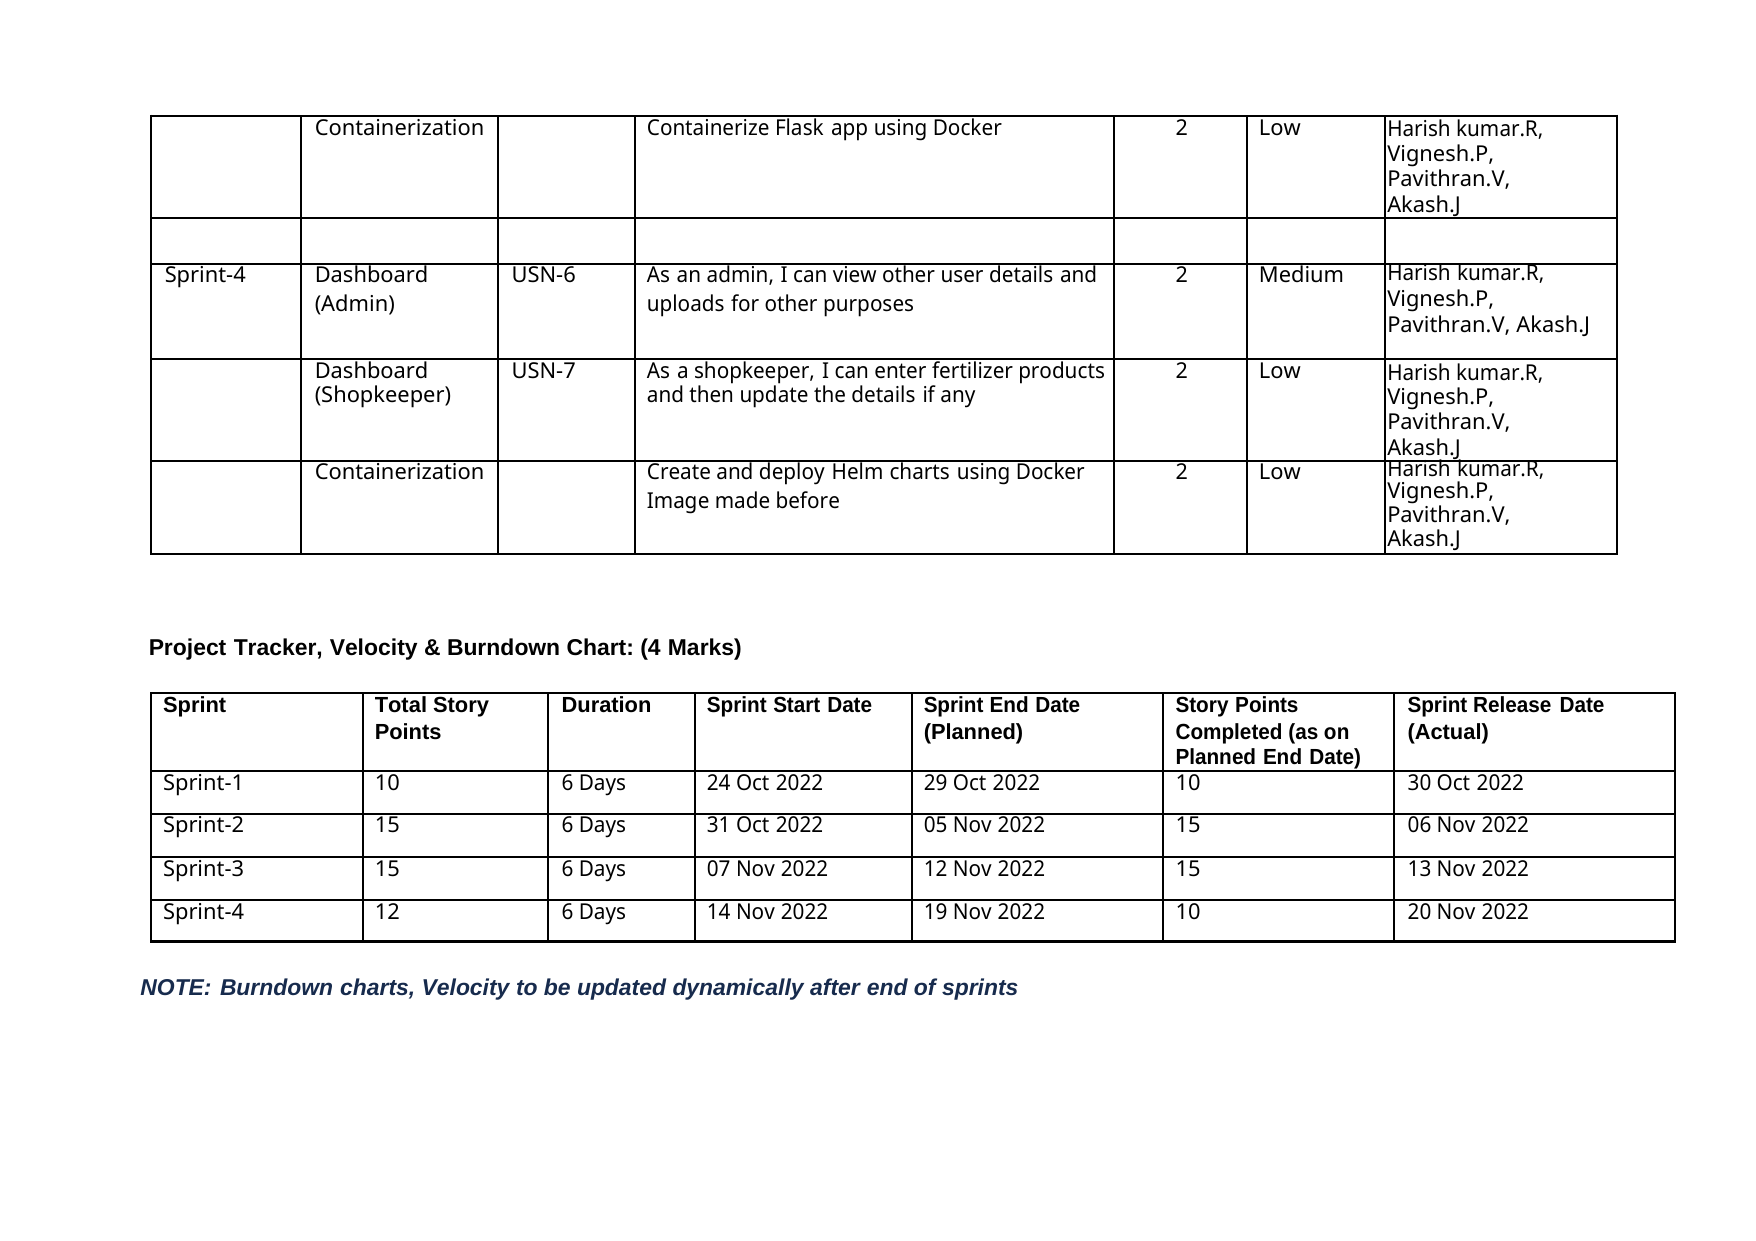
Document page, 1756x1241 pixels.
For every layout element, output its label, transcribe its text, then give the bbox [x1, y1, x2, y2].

table_cell As a shopkeeper, I can enter fertilizer products and then update the details if any [636, 360, 1113, 460]
table_cell 05 Nov 2022 [913, 815, 1162, 856]
table_cell Dashboard (Admin) [302, 265, 497, 358]
table_header Total Story Points [364, 694, 547, 770]
table_cell Low [1248, 462, 1384, 553]
table_cell 29 Oct 2022 [913, 772, 1162, 813]
table_header Containerize Flask app using Docker [636, 117, 1113, 217]
table_cell 2 [1115, 462, 1246, 553]
table_cell [152, 219, 300, 263]
table_header Story Points Completed (as on Planned End Date) [1164, 694, 1393, 770]
table_cell 19 Nov 2022 [913, 901, 1162, 940]
text Project Tracker, Velocity & Burndown Chart: (4 Marks) [148, 634, 1688, 660]
table_cell Harish kumar.R, Vignesh.P, Pavithran.V, Akash.J [1386, 360, 1616, 460]
table_cell 2 [1115, 360, 1246, 460]
table_cell 07 Nov 2022 [696, 858, 911, 899]
table_header Sprint Release Date (Actual) [1395, 694, 1674, 770]
table_cell Create and deploy Helm charts using Docker Image made before [636, 462, 1113, 553]
table_cell 6 Days [549, 858, 694, 899]
table_cell 6 Days [549, 772, 694, 813]
table_cell Medium [1248, 265, 1384, 358]
table_header 2 [1115, 117, 1246, 217]
table_cell 10 [364, 772, 547, 813]
table_cell 20 Nov 2022 [1395, 901, 1674, 940]
table_cell 15 [364, 858, 547, 899]
text NOTE: Burndown charts, Velocity to be updated dynamically after end of sprints [140, 974, 1688, 1001]
table_cell Sprint-3 [152, 858, 362, 899]
table_cell Dashboard (Shopkeeper) [302, 360, 497, 460]
table_cell [302, 219, 497, 263]
table_header Sprint Start Date [696, 694, 911, 770]
table_cell 12 [364, 901, 547, 940]
table_cell [1248, 219, 1384, 263]
table_cell USN-7 [499, 360, 634, 460]
table_cell Sprint-4 [152, 901, 362, 940]
table_header [152, 117, 300, 217]
table_cell [152, 462, 300, 553]
table_cell As an admin, I can view other user details and uploads for other purposes [636, 265, 1113, 358]
table_header Low [1248, 117, 1384, 217]
table_cell 30 Oct 2022 [1395, 772, 1674, 813]
table_cell 6 Days [549, 901, 694, 940]
table_cell Sprint-1 [152, 772, 362, 813]
table_cell [1115, 219, 1246, 263]
table_cell Containerization [302, 462, 497, 553]
table_header Duration [549, 694, 694, 770]
table_cell 13 Nov 2022 [1395, 858, 1674, 899]
table_header Sprint End Date (Planned) [913, 694, 1162, 770]
table_cell 10 [1164, 772, 1393, 813]
table_cell [499, 462, 634, 553]
table_cell USN-6 [499, 265, 634, 358]
table_cell [499, 219, 634, 263]
table_cell 24 Oct 2022 [696, 772, 911, 813]
table_cell Low [1248, 360, 1384, 460]
table_cell [1386, 219, 1616, 263]
table_cell 6 Days [549, 815, 694, 856]
table_header [499, 117, 634, 217]
table_cell 15 [364, 815, 547, 856]
table_cell 15 [1164, 858, 1393, 899]
table_cell 15 [1164, 815, 1393, 856]
table_cell 06 Nov 2022 [1395, 815, 1674, 856]
table_header Harish kumar.R, Vignesh.P, Pavithran.V, Akash.J [1386, 117, 1616, 217]
table_cell 31 Oct 2022 [696, 815, 911, 856]
table_cell 10 [1164, 901, 1393, 940]
table_header Sprint [152, 694, 362, 770]
table_cell Sprint-4 [152, 265, 300, 358]
table_cell 2 [1115, 265, 1246, 358]
table_cell Harish kumar.R, Vignesh.P, Pavithran.V, Akash.J [1386, 462, 1616, 553]
table_cell 12 Nov 2022 [913, 858, 1162, 899]
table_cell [1386, 265, 1616, 358]
table_header Containerization [302, 117, 497, 217]
table_cell [152, 360, 300, 460]
table_cell 14 Nov 2022 [696, 901, 911, 940]
table_cell Sprint-2 [152, 815, 362, 856]
table_cell [636, 219, 1113, 263]
